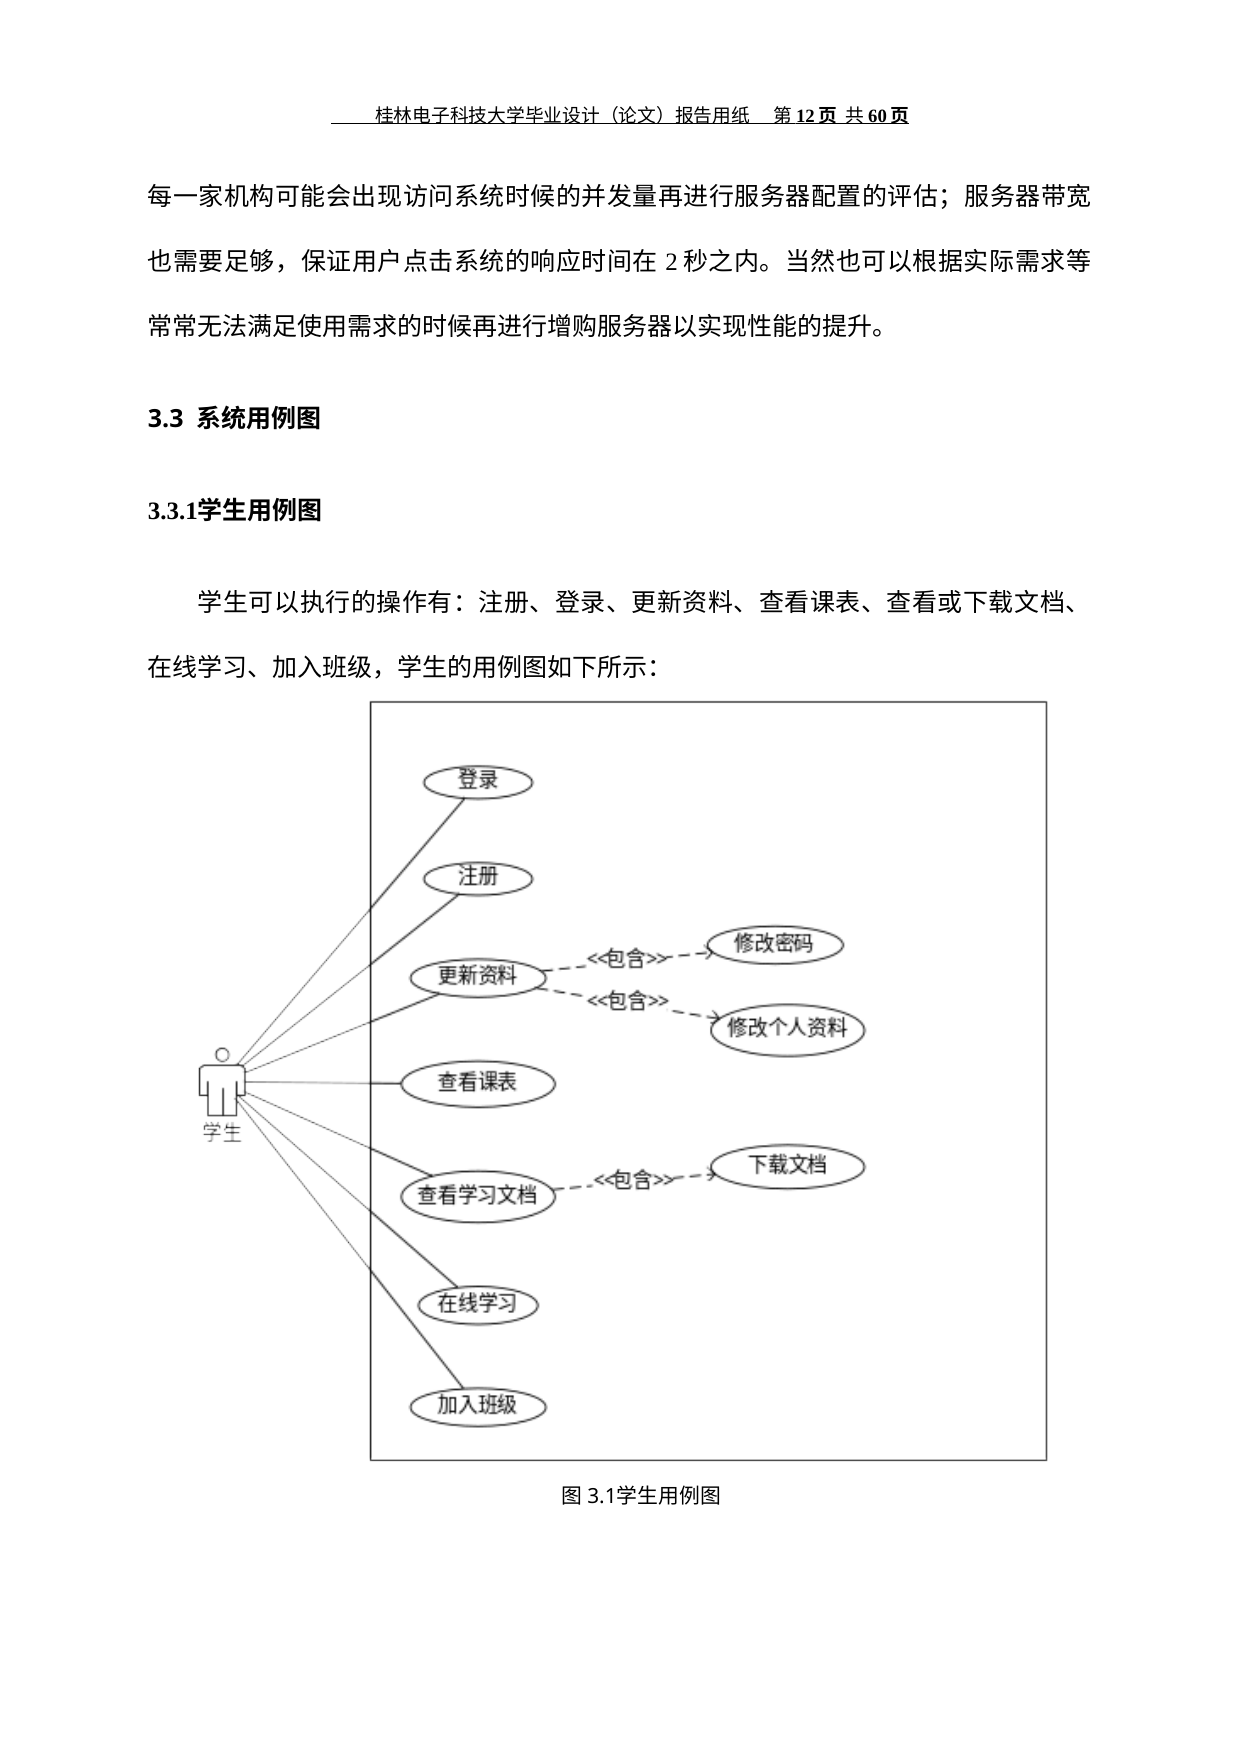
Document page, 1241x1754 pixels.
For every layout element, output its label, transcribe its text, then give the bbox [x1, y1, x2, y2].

text 学生可以执行的操作有：注册、登录、更新资料、查看课表、查看或下载文档、在线学习、加入班级，学生的用例图如下所示： [148, 568, 1092, 698]
subtitle 系统用例图 [148, 384, 1067, 449]
text 图 3.1学生用例图 [148, 1478, 1092, 1511]
subtitle 学生用例图 [148, 476, 1092, 541]
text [148, 162, 1092, 357]
